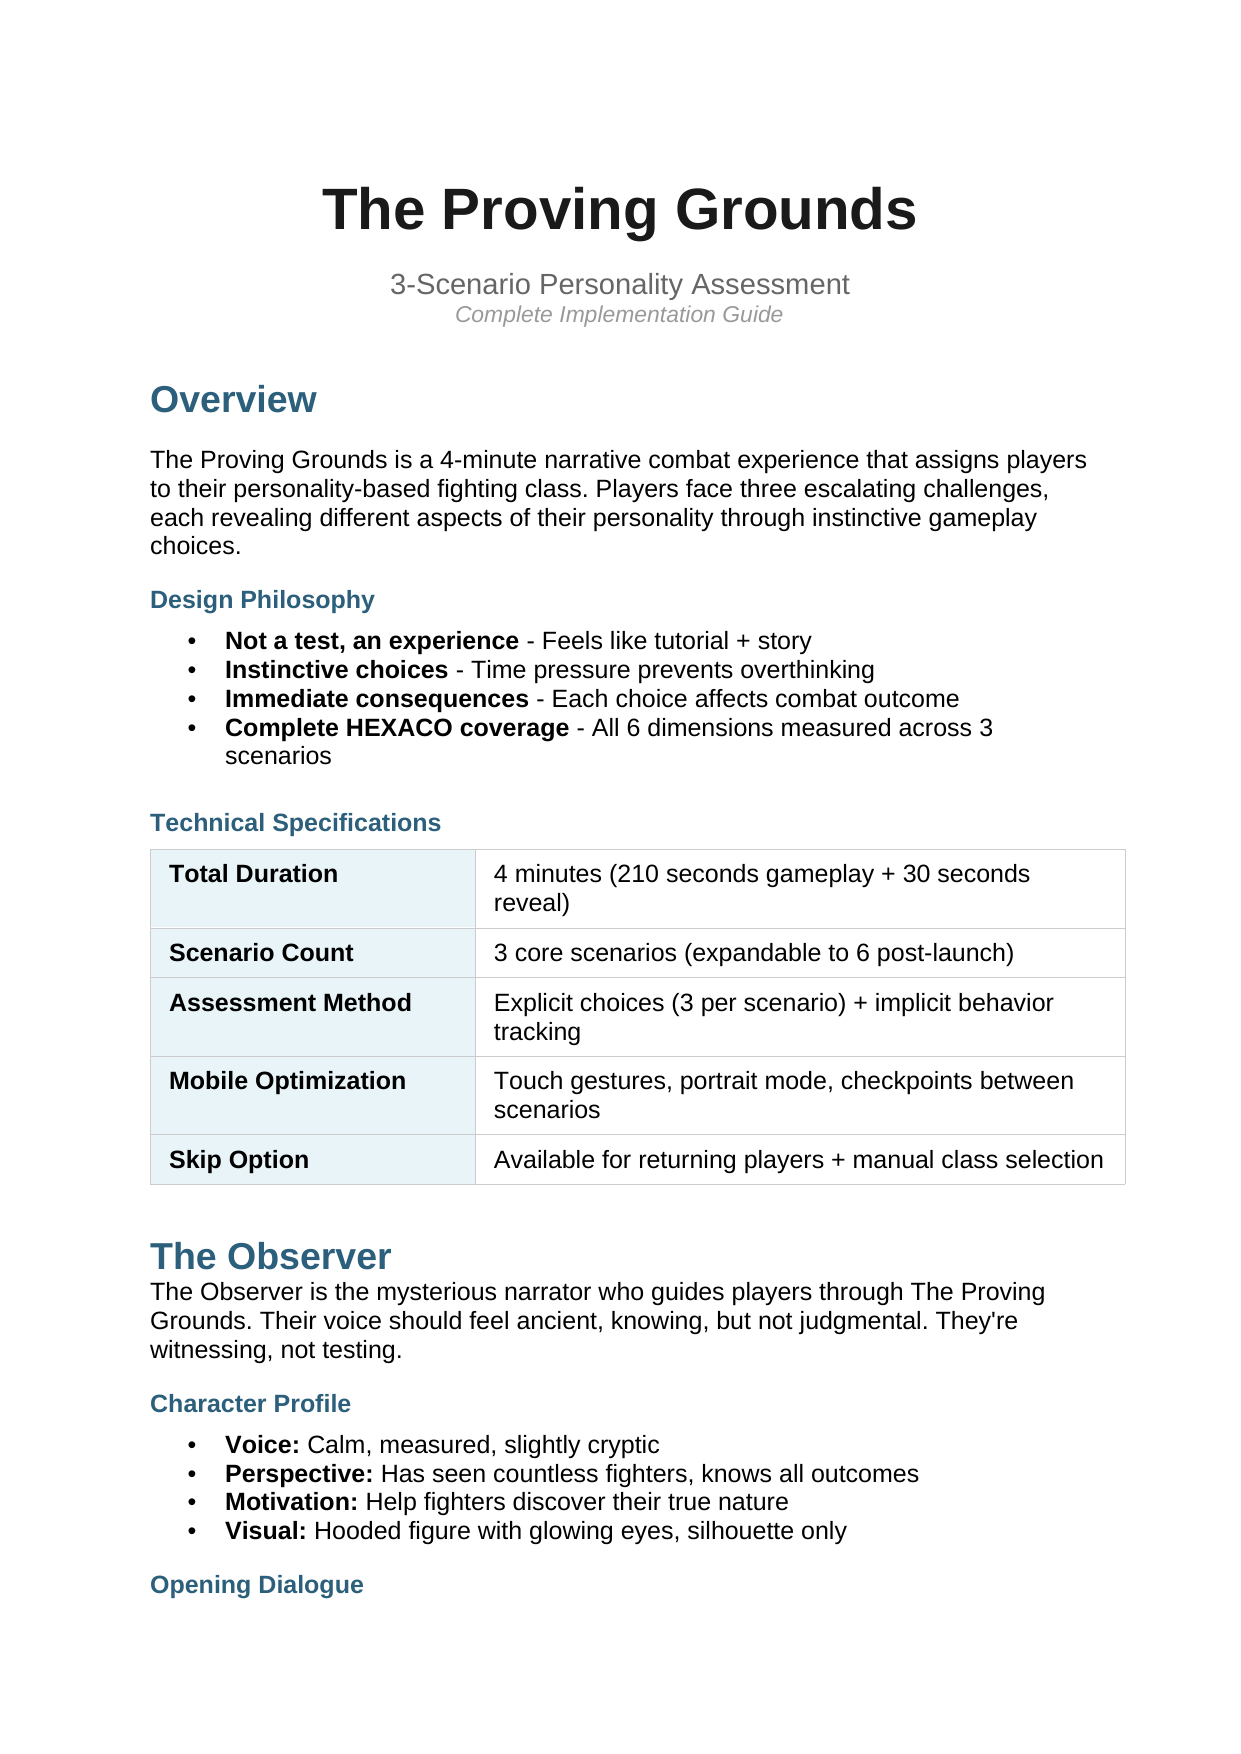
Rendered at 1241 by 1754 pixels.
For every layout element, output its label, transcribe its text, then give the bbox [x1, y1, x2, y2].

list Immediate consequences - Each choice affects combat outcome [187, 684, 1090, 713]
list Not a test, an experience - Feels like tutorial + story [187, 626, 1090, 655]
table_cell Scenario Count [151, 929, 475, 977]
text Complete Implementation Guide [150, 301, 1090, 327]
table_cell Assessment Method [151, 978, 475, 1056]
table_cell Explicit choices (3 per scenario) + implicit behavior tracking [476, 978, 1125, 1056]
table_cell Available for returning players + manual class selection [476, 1135, 1125, 1184]
table_cell Touch gestures, portrait mode, checkpoints between scenarios [476, 1057, 1125, 1134]
list Voice: Calm, measured, slightly cryptic [187, 1430, 1090, 1459]
table_cell Skip Option [151, 1135, 475, 1184]
title The Proving Grounds [150, 175, 1090, 242]
text The Proving Grounds is a 4-minute narrative combat experience that assigns players to their personality-based fighting class. Players face three escalating challenges, each revealing different aspects of their personality through instinctive gameplay choices. [150, 445, 1090, 560]
subtitle Overview [150, 377, 1090, 420]
text Design Philosophy [150, 585, 1090, 614]
list Complete HEXACO coverage - All 6 dimensions measured across 3 scenarios [187, 713, 1090, 770]
text Character Profile [150, 1389, 1090, 1417]
list Visual: Hooded figure with glowing eyes, silhouette only [187, 1516, 1090, 1545]
text The Observer is the mysterious narrator who guides players through The Proving Grounds. Their voice should feel ancient, knowing, but not judgmental. They're witnessing, not testing. [150, 1277, 1090, 1364]
text 3-Scenario Personality Assessment [150, 267, 1090, 301]
subtitle The Observer [150, 1234, 1090, 1277]
table_header 4 minutes (210 seconds gameplay + 30 seconds reveal) [476, 850, 1125, 927]
table_header Total Duration [151, 850, 475, 927]
list Instinctive choices - Time pressure prevents overthinking [187, 655, 1090, 684]
table_cell Mobile Optimization [151, 1057, 475, 1134]
text Opening Dialogue [150, 1570, 1090, 1599]
list Perspective: Has seen countless fighters, knows all outcomes [187, 1459, 1090, 1487]
table_cell 3 core scenarios (expandable to 6 post-launch) [476, 929, 1125, 977]
text Technical Specifications [150, 808, 1090, 836]
list Motivation: Help fighters discover their true nature [187, 1487, 1090, 1516]
